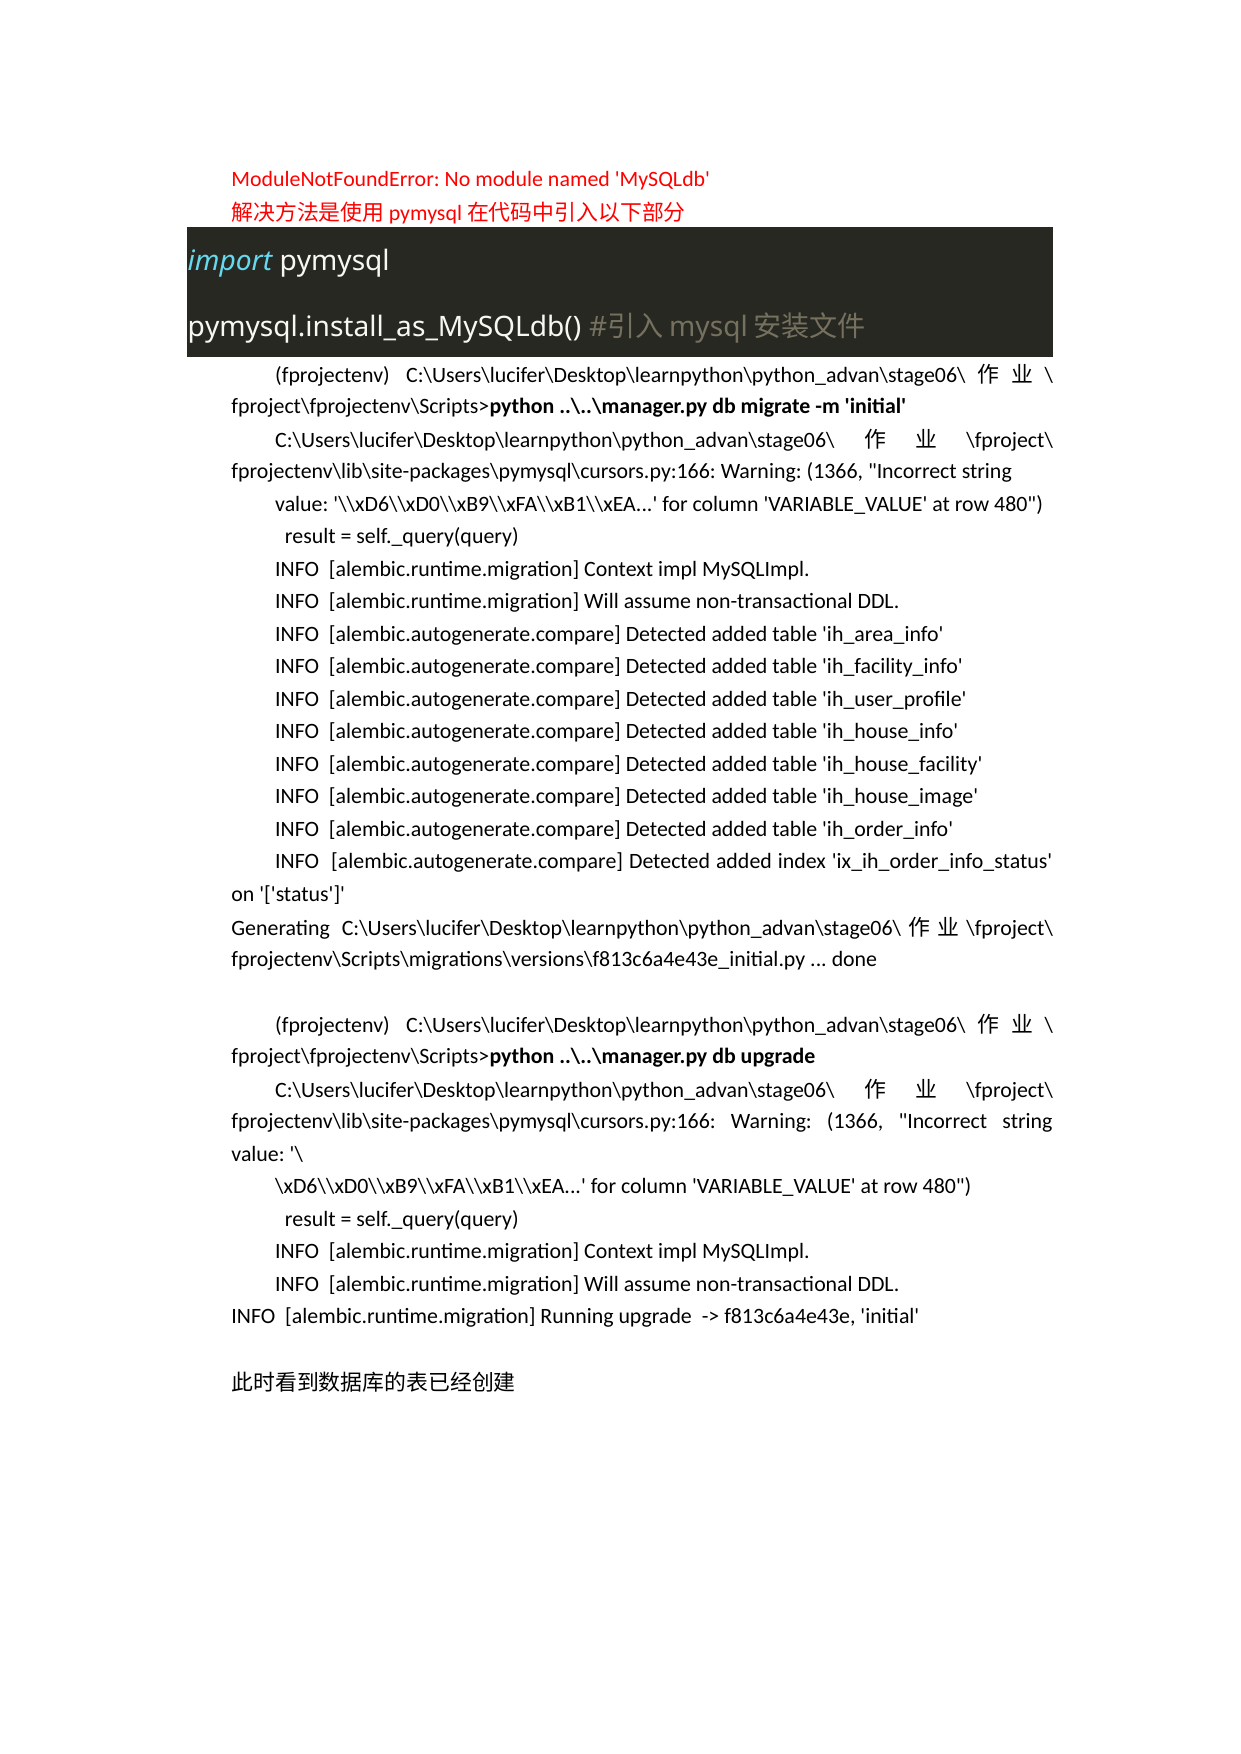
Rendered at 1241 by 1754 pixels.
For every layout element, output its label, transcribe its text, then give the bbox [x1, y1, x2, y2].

list \xD6\\xD0\\xB9\\xFA\\xB1\\xEA...' for column 'VARIABLE_VALUE' at row 480") [231, 1169, 1053, 1202]
list INFO [alembic.runtime.migration] Context impl MySQLImpl. [231, 1234, 1053, 1267]
list INFO [alembic.autogenerate.compare] Detected added table 'ih_house_facility' [231, 747, 1053, 779]
list result = self._query(query) [231, 1202, 1053, 1234]
text import pymysql pymysql.install_as_MySQLdb() #引入mysql安装文件 [187, 227, 1053, 357]
list INFO [alembic.autogenerate.compare] Detected added table 'ih_user_profile' [231, 682, 1053, 714]
list INFO [alembic.autogenerate.compare] Detected added table 'ih_area_info' [231, 617, 1053, 649]
list INFO [alembic.autogenerate.compare] Detected added index 'ix_ih_order_info_status' on '['status']' [231, 844, 1053, 909]
list INFO [alembic.autogenerate.compare] Detected added table 'ih_house_image' [231, 779, 1053, 812]
list ModuleNotFoundError: No module named 'MySQLdb' [231, 162, 1053, 194]
list INFO [alembic.autogenerate.compare] Detected added table 'ih_facility_info' [231, 649, 1053, 682]
list C:\Users\lucifer\Desktop\learnpython\python_advan\stage06\作业\fproject\fprojectenv\lib\site-packages\pymysql\cursors.py:166: Warning: (1366, "Incorrect string value: '\ [231, 1072, 1053, 1169]
list 此时看到数据库的表已经创建 [231, 1364, 1053, 1397]
list INFO [alembic.runtime.migration] Will assume non-transactional DDL. [231, 584, 1053, 617]
list INFO [alembic.runtime.migration] Will assume non-transactional DDL. [231, 1267, 1053, 1299]
list (fprojectenv) C:\Users\lucifer\Desktop\learnpython\python_advan\stage06\作业\fproject\fprojectenv\Scripts>python ..\..\manager.py db migrate -m 'initial' [231, 357, 1053, 422]
list INFO [alembic.runtime.migration] Context impl MySQLImpl. [231, 552, 1053, 584]
list INFO [alembic.runtime.migration] Running upgrade -> f813c6a4e43e, 'initial' [231, 1299, 1053, 1332]
list C:\Users\lucifer\Desktop\learnpython\python_advan\stage06\作业\fproject\fprojectenv\lib\site-packages\pymysql\cursors.py:166: Warning: (1366, "Incorrect string [231, 422, 1053, 487]
list (fprojectenv) C:\Users\lucifer\Desktop\learnpython\python_advan\stage06\作业\fproject\fprojectenv\Scripts>python ..\..\manager.py db upgrade [231, 1007, 1053, 1072]
list INFO [alembic.autogenerate.compare] Detected added table 'ih_order_info' [231, 812, 1053, 844]
list 解决方法是使用pymysql 在代码中引入以下部分 [231, 194, 1053, 227]
list INFO [alembic.autogenerate.compare] Detected added table 'ih_house_info' [231, 714, 1053, 747]
list Generating C:\Users\lucifer\Desktop\learnpython\python_advan\stage06\作业\fproject\fprojectenv\Scripts\migrations\versions\f813c6a4e43e_initial.py ... done [231, 909, 1053, 974]
list value: '\\xD6\\xD0\\xB9\\xFA\\xB1\\xEA...' for column 'VARIABLE_VALUE' at row 480") [231, 487, 1053, 519]
list result = self._query(query) [231, 519, 1053, 552]
